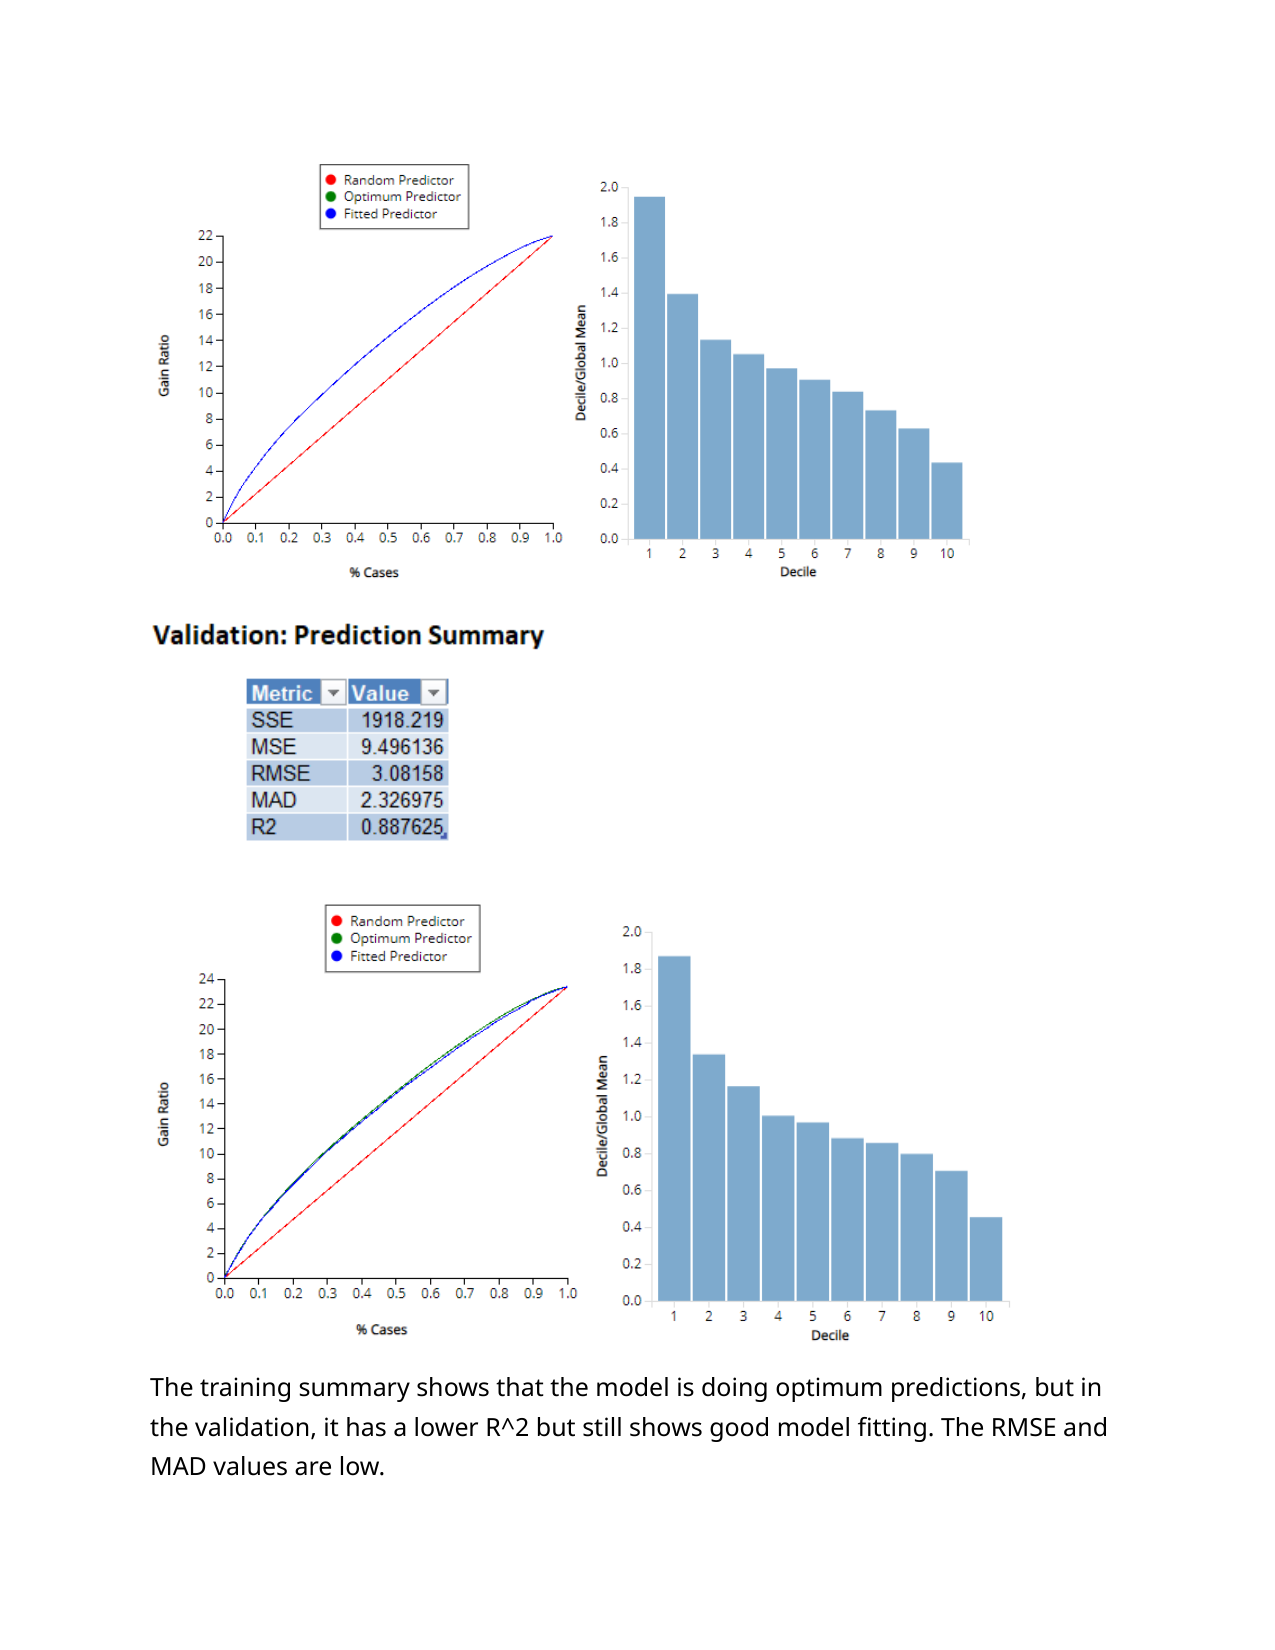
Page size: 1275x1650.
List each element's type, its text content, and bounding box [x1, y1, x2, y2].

picture [150, 890, 1028, 1349]
picture [150, 150, 988, 589]
text The training summary shows that the model is doing optimum predictions, but in the validation, it has a lower R^2 but still shows good model fitting. The RMSE and MAD values are low. [150, 1370, 1125, 1482]
picture [150, 610, 552, 869]
